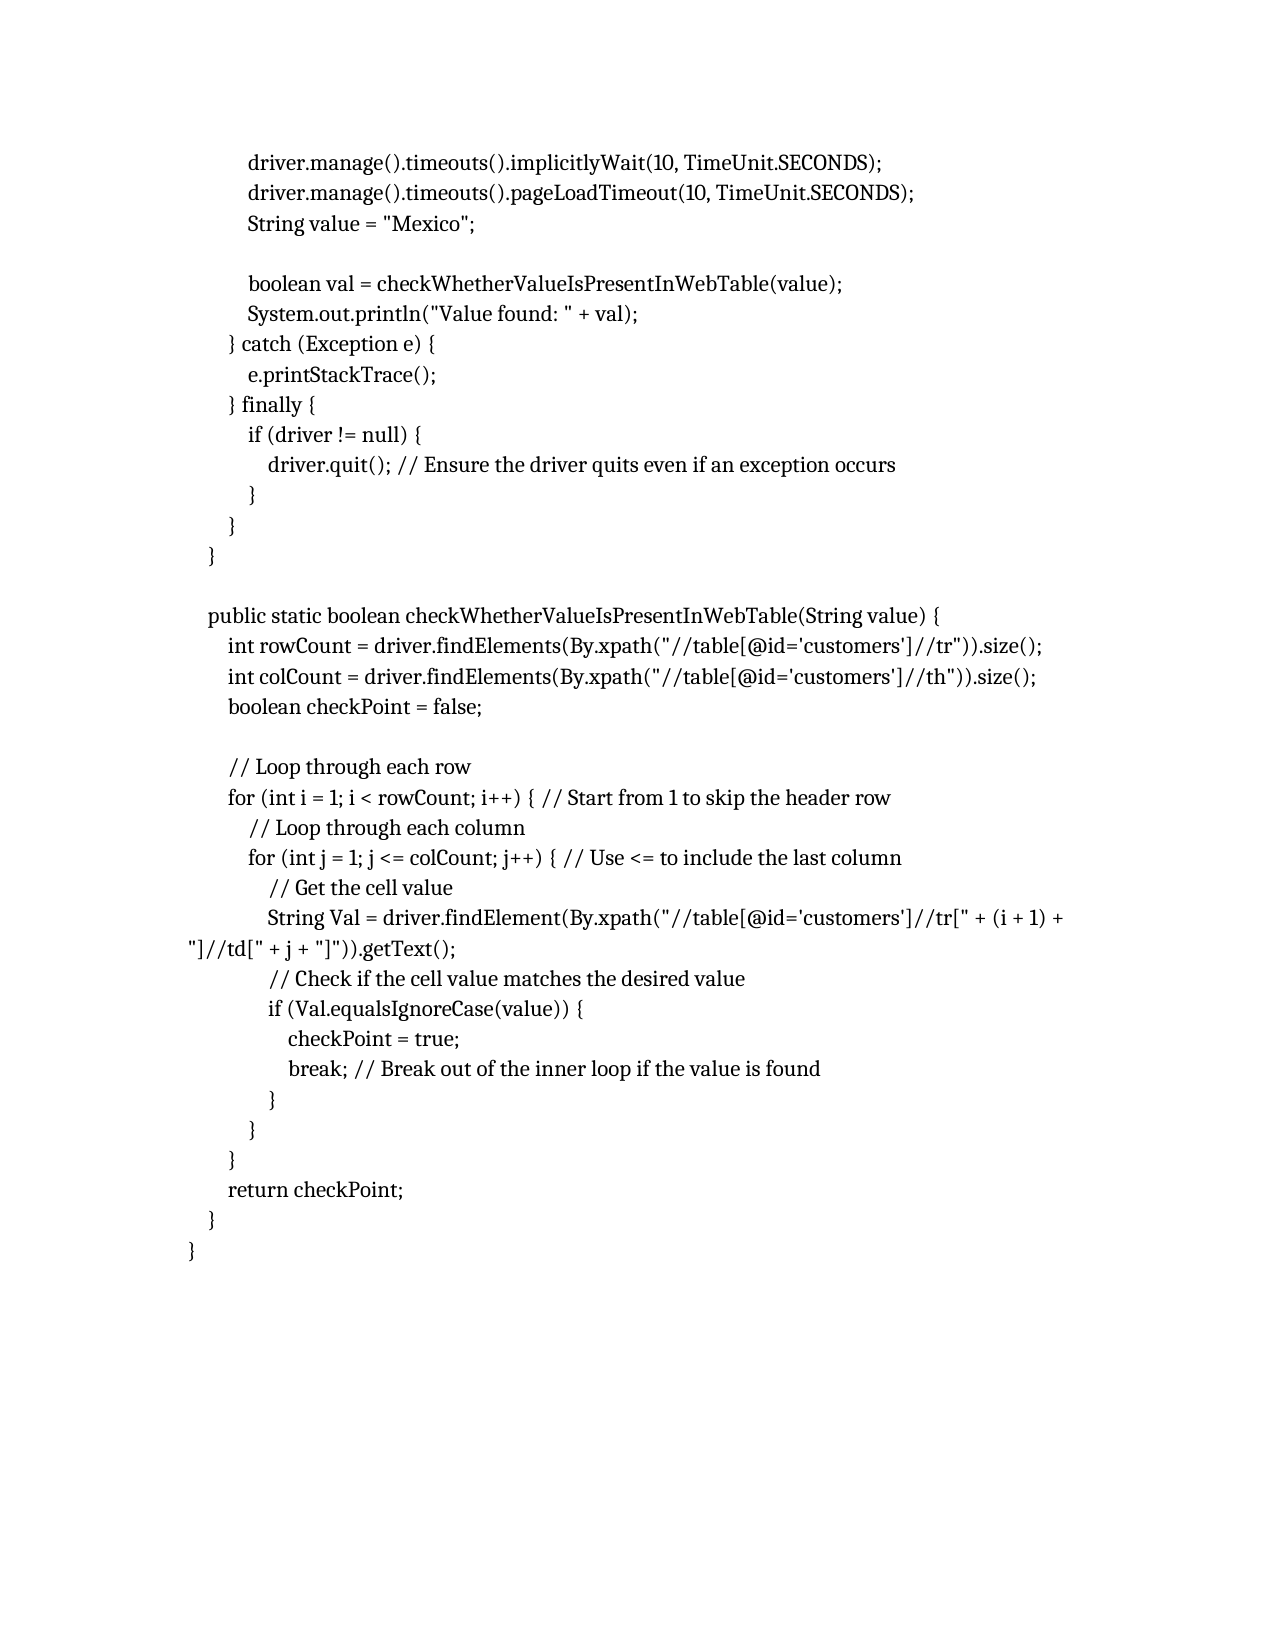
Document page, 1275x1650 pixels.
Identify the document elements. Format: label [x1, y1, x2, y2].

text [187, 150, 1087, 1294]
